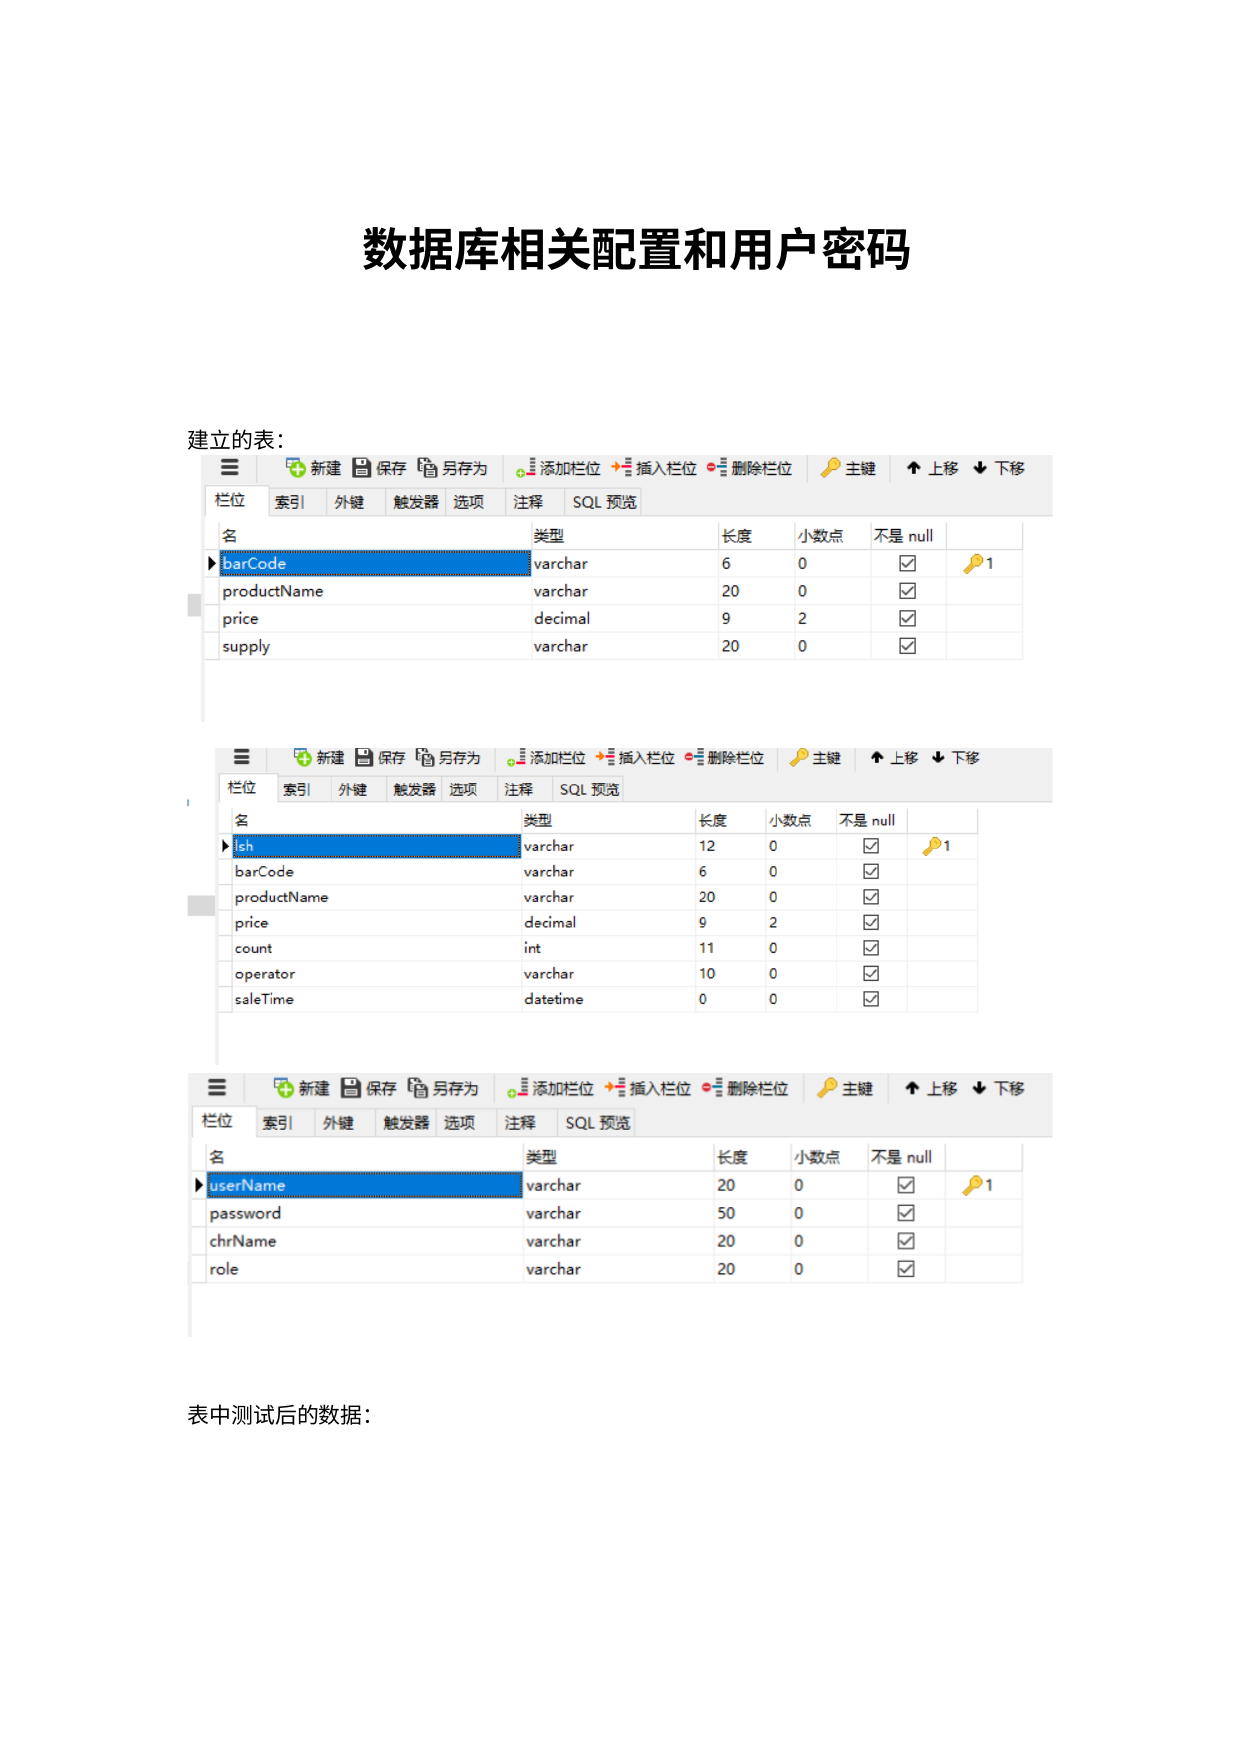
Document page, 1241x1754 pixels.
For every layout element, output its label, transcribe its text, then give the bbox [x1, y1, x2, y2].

picture [187, 748, 1053, 1065]
picture [187, 455, 1053, 722]
text 建立的表： [187, 423, 1053, 455]
picture [187, 1073, 1053, 1337]
text 表中测试后的数据： [187, 1398, 1053, 1431]
subtitle 数据库相关配置和用户密码 [187, 197, 1053, 295]
